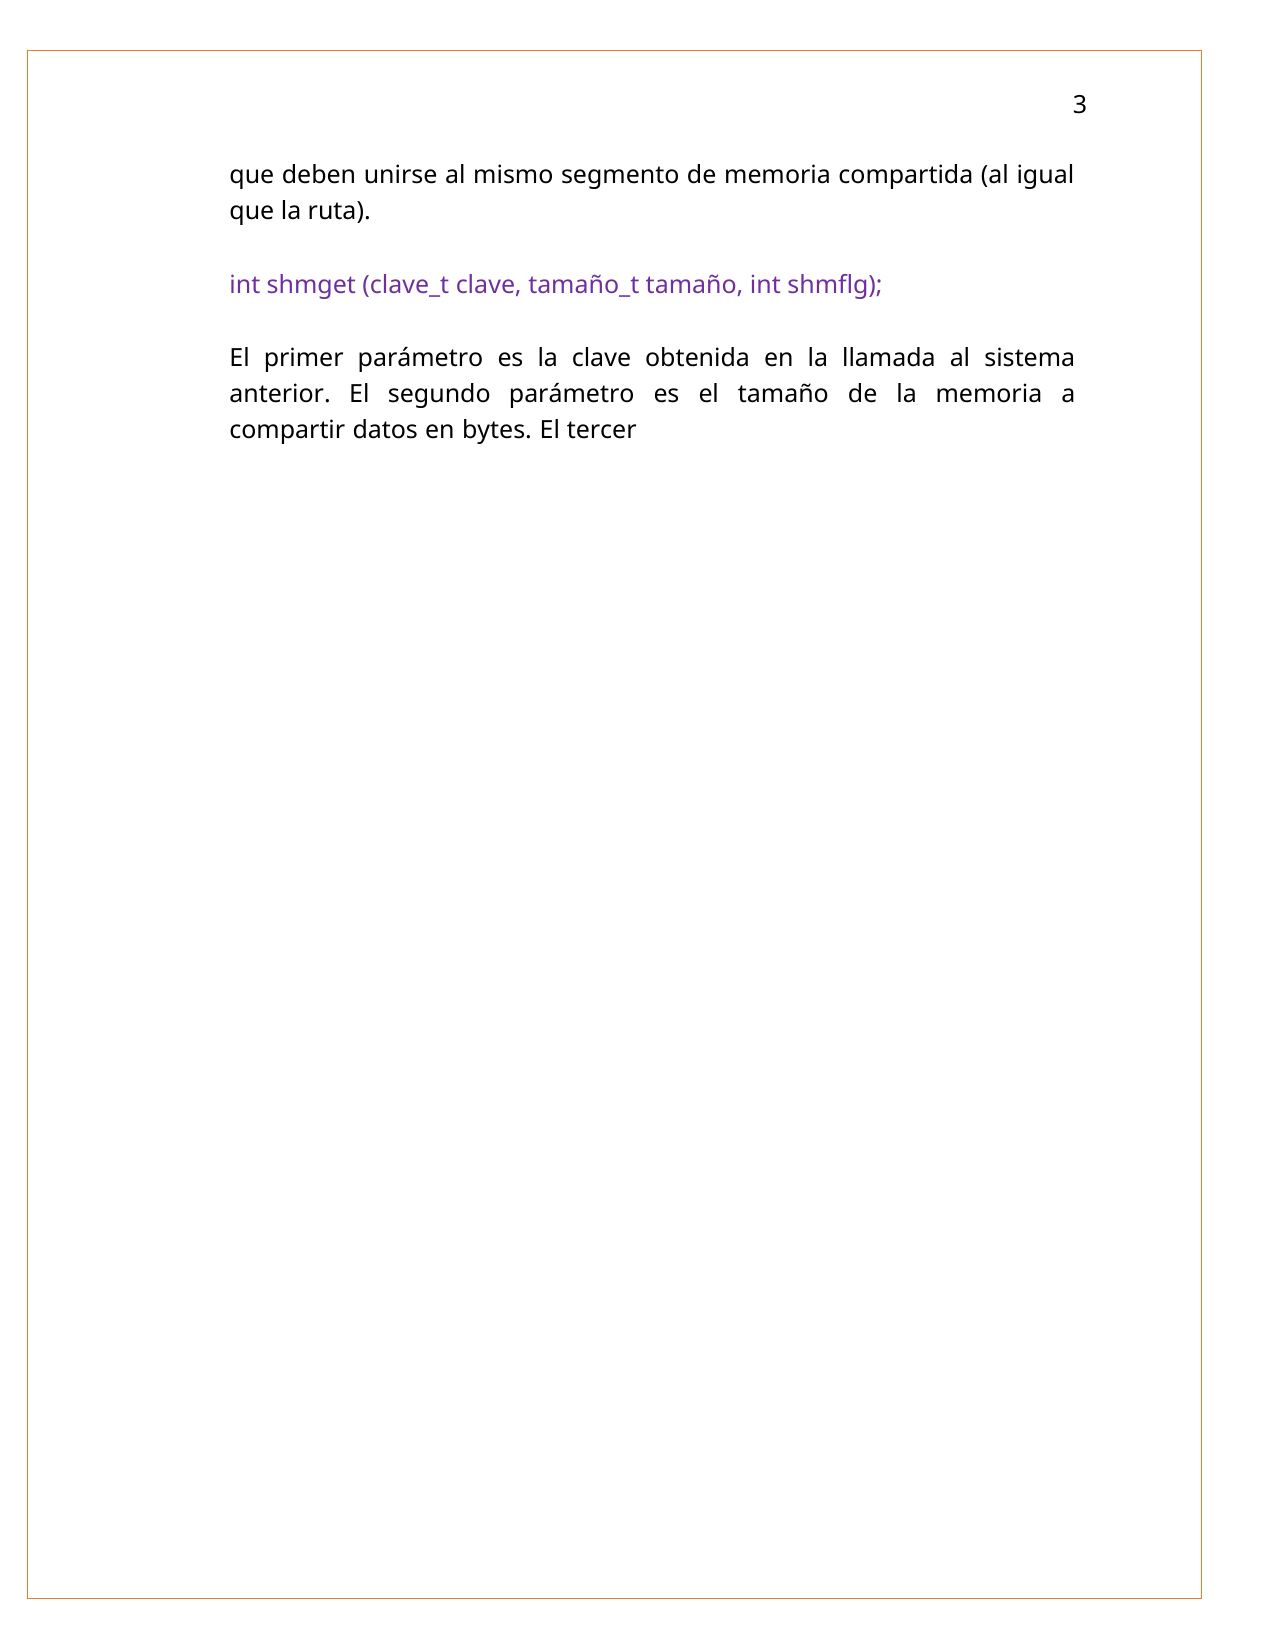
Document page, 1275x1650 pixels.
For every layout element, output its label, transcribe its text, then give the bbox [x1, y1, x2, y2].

text int shmget (clave_t clave, tamaño_t tamaño, int shmflg); [229, 266, 1108, 301]
text El primer parámetro es la clave obtenida en la llamada al sistema anterior. El segundo parámetro es el tamaño de la memoria a compartir datos en bytes. El tercer [229, 340, 1076, 446]
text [229, 156, 1076, 227]
